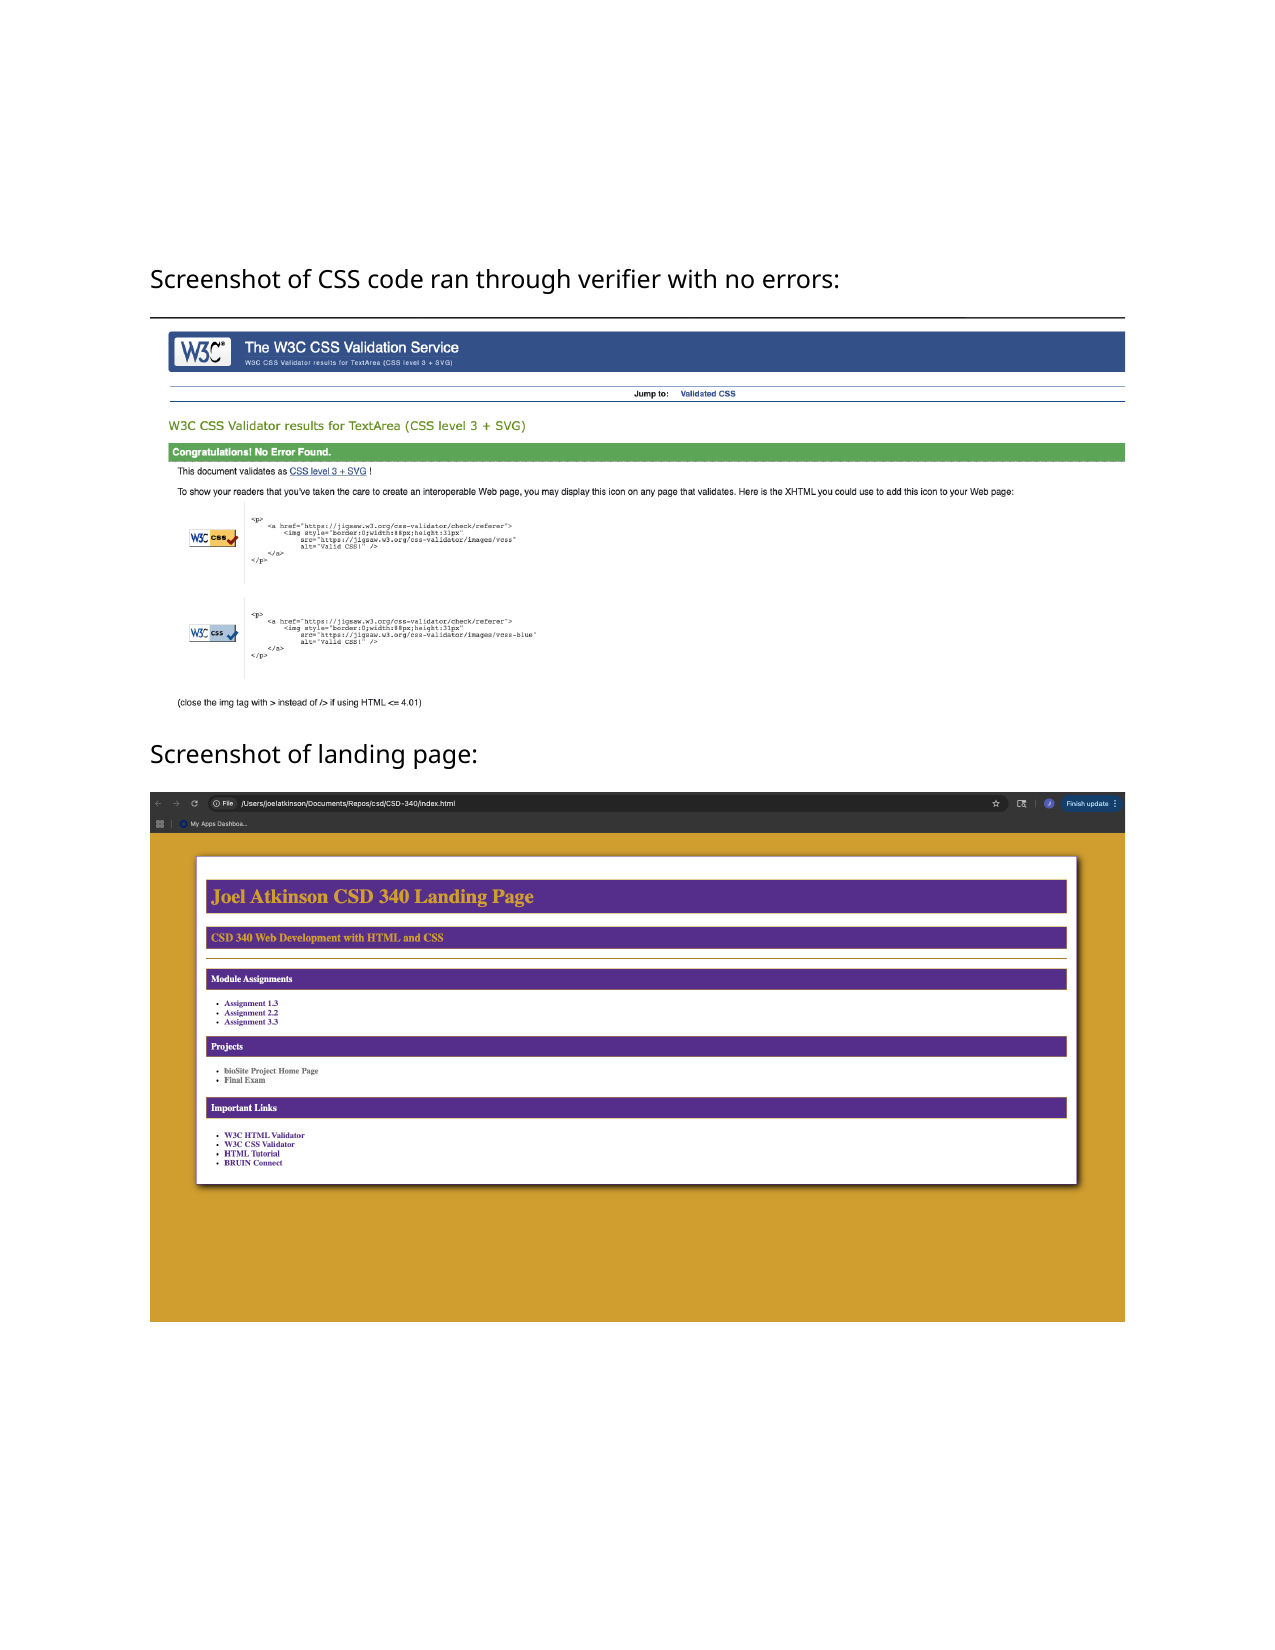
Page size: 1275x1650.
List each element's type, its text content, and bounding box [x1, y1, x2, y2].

text Screenshot of CSS code ran through verifier with no errors: [150, 262, 1125, 296]
text Screenshot of landing page: [150, 737, 1125, 771]
picture [150, 317, 1125, 715]
picture [150, 792, 1125, 1322]
